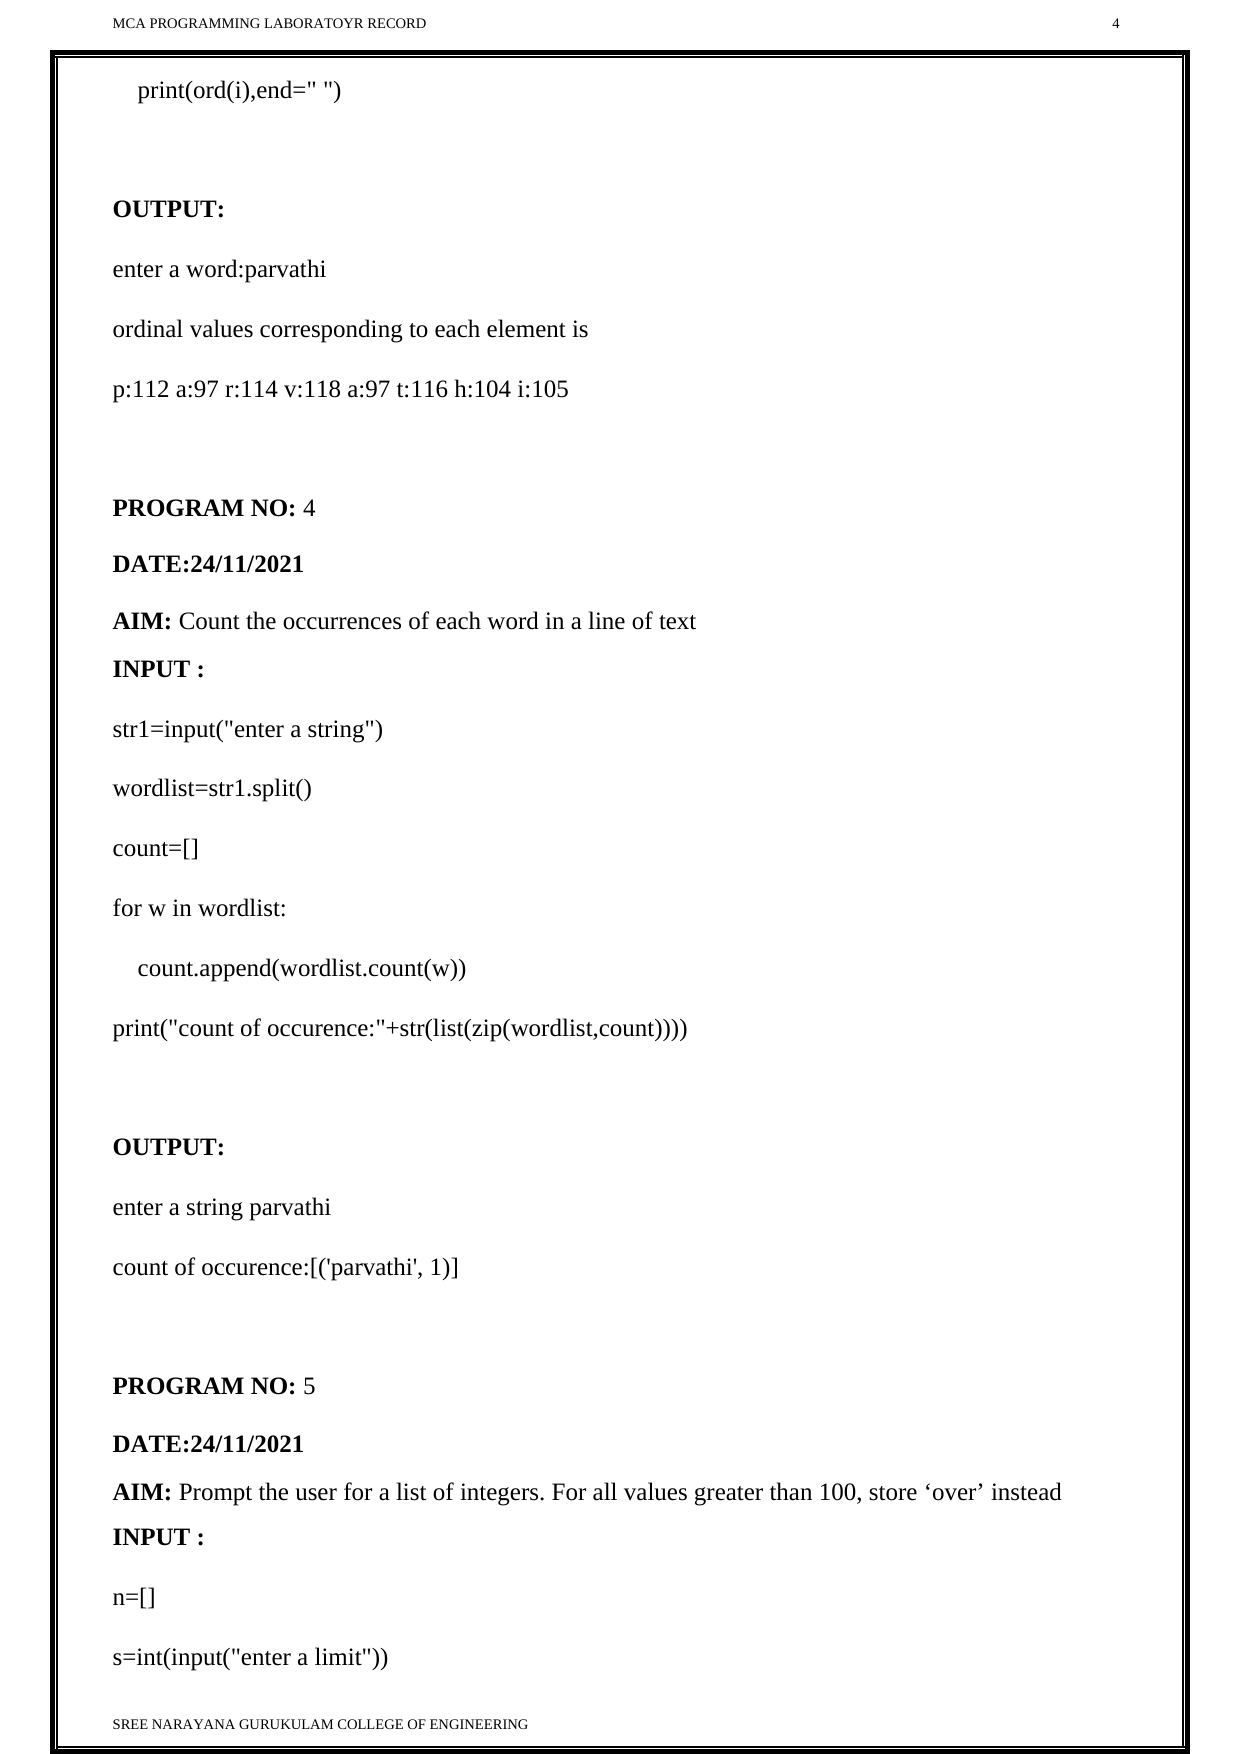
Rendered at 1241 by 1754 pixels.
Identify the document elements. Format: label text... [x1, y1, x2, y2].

text ordinal values corresponding to each element is [112, 314, 1128, 343]
text INPUT : [112, 1522, 1128, 1551]
text DATE:24/11/2021 [112, 1429, 1128, 1458]
text count of occurence:[('parvathi', 1)] [112, 1252, 1128, 1281]
text p:112 a:97 r:114 v:118 a:97 t:116 h:104 i:105 [112, 374, 1128, 403]
text DATE:24/11/2021 [112, 549, 1128, 577]
text s=int(input("enter a limit")) [112, 1642, 1128, 1671]
text wordlist=str1.split() [112, 773, 1128, 802]
text AIM: Prompt the user for a list of integers. For all values greater than 100, store ‘over’ instead [112, 1477, 1128, 1506]
text enter a string parvathi [112, 1192, 1128, 1221]
text PROGRAM NO: 4 [112, 493, 1128, 522]
text for w in wordlist: [112, 893, 1128, 922]
text INPUT : [112, 654, 1128, 683]
text OUTPUT: [112, 194, 1128, 223]
text count=[] [112, 833, 1128, 862]
text PROGRAM NO: 5 [112, 1371, 1128, 1400]
text print(ord(i),end=" ") [112, 75, 1128, 104]
text n=[] [112, 1582, 1128, 1611]
text count.append(wordlist.count(w)) [112, 953, 1128, 982]
text str1=input("enter a string") [112, 714, 1128, 742]
text enter a word:parvathi [112, 254, 1128, 283]
text OUTPUT: [112, 1132, 1128, 1161]
text print("count of occurence:"+str(list(zip(wordlist,count)))) [112, 1013, 1128, 1041]
text AIM: Count the occurrences of each word in a line of text [112, 606, 1128, 635]
